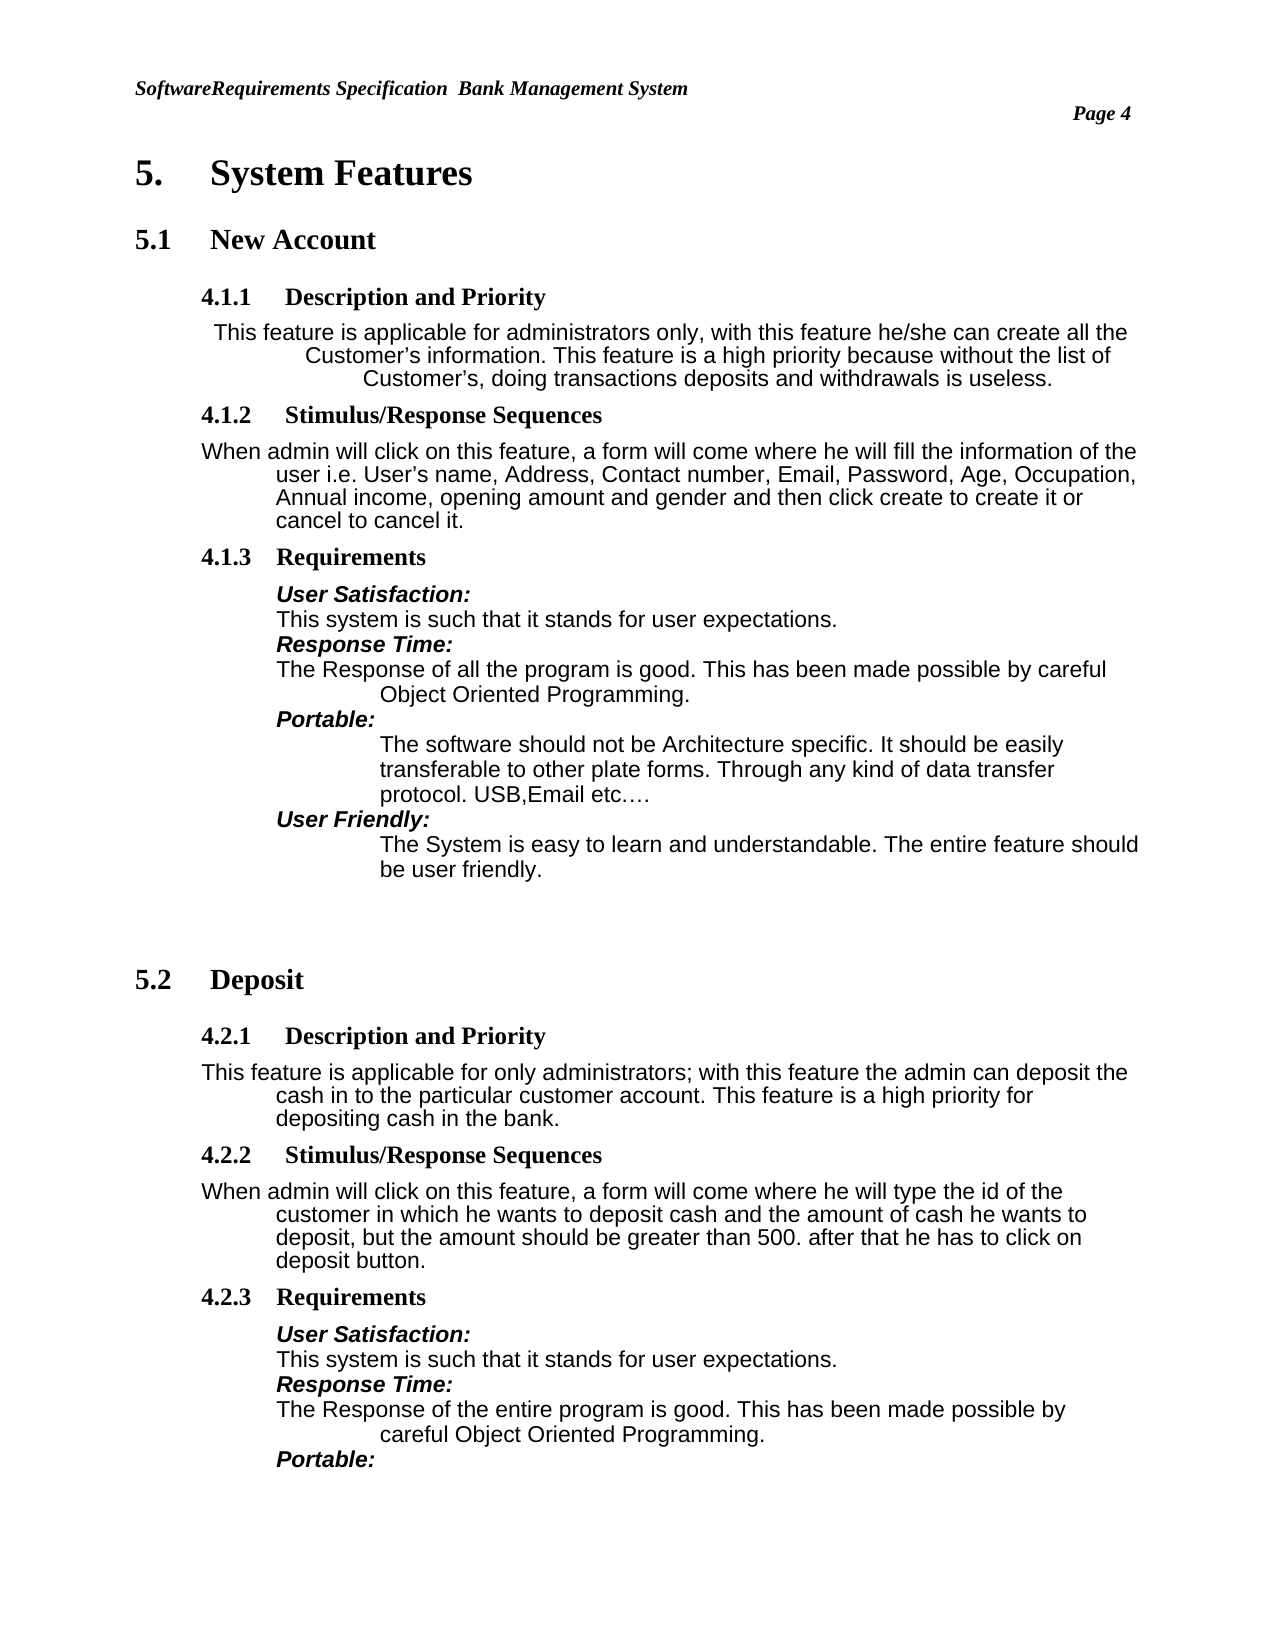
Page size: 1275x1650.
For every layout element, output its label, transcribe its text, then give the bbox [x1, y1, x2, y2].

list This feature is applicable for administrators only, with this feature he/she can create all the Customer’s information. This feature is a high priority because without the list of Customer’s, doing transactions deposits and withdrawals is useless. [201, 322, 1140, 391]
text This system is such that it stands for user expectations. [276, 1348, 1140, 1373]
text 4.1.3 Requirements [201, 545, 1140, 570]
list When admin will click on this feature, a form will come where he will type the id of the customer in which he wants to deposit cash and the amount of cash he wants to deposit, but the amount should be greater than 500. after that he has to click on deposit button. [201, 1181, 1140, 1273]
text User Satisfaction: [276, 1323, 1140, 1348]
text 4.2.1 Description and Priority [201, 1025, 1140, 1050]
text Response Time: [276, 1373, 1140, 1398]
text User Friendly: [276, 808, 1140, 833]
text The Response of the entire program is good. This has been made possible by careful Object Oriented Programming. [276, 1398, 1140, 1448]
list This feature is applicable for only administrators; with this feature the admin can deposit the cash in to the particular customer account. This feature is a high priority for depositing cash in the bank. [201, 1062, 1140, 1131]
text 4.2.2 Stimulus/Response Sequences [201, 1143, 1140, 1168]
subtitle System Features [135, 150, 1140, 193]
text This system is such that it stands for user expectations. [276, 608, 1140, 633]
text User Satisfaction: [276, 583, 1140, 608]
list When admin will click on this feature, a form will come where he will fill the information of the user i.e. User’s name, Address, Contact number, Email, Password, Age, Occupation, Annual income, opening amount and gender and then click create to create it or cancel to cancel it. [201, 441, 1140, 533]
text The System is easy to learn and understandable. The entire feature should be user friendly. [276, 833, 1140, 883]
text 4.2.3 Requirements [201, 1285, 1140, 1310]
text 4.1.1 Description and Priority [201, 285, 1140, 310]
subtitle Deposit [135, 962, 1140, 996]
text The software should not be Architecture specific. It should be easily transferable to other plate forms. Through any kind of data transfer protocol. USB,Email etc.… [276, 733, 1140, 808]
text The Response of all the program is good. This has been made possible by careful Object Oriented Programming. [276, 658, 1140, 708]
text 4.1.2 Stimulus/Response Sequences [201, 404, 1140, 429]
text Portable: [276, 708, 1140, 733]
text Response Time: [276, 633, 1140, 658]
subtitle New Account [135, 222, 1140, 256]
text Portable: [276, 1448, 1140, 1473]
